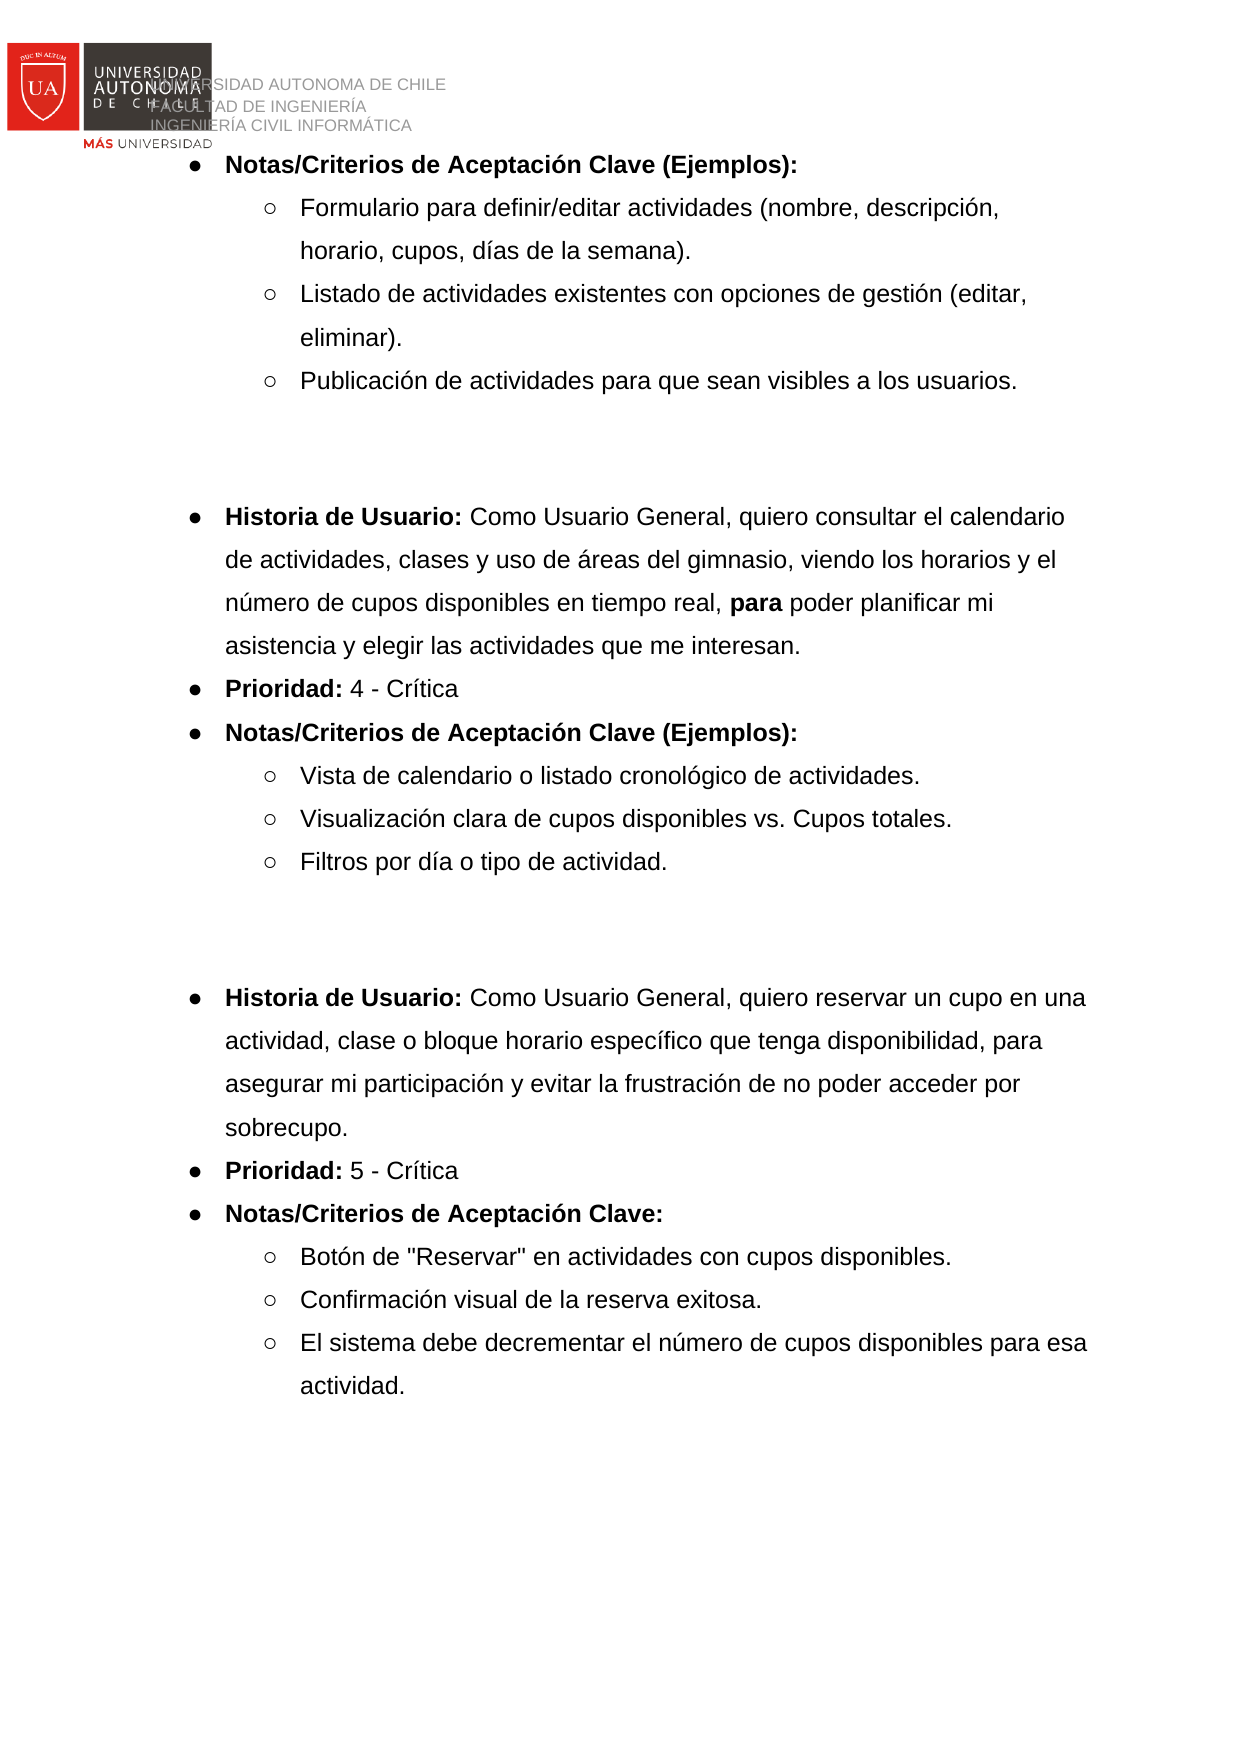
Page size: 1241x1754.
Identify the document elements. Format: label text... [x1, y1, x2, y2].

list Vista de calendario o listado cronológico de actividades. [262, 761, 1090, 789]
list El sistema debe decrementar el número de cupos disponibles para esa actividad. [262, 1328, 1090, 1400]
list Confirmación visual de la reserva exitosa. [262, 1285, 1090, 1314]
list Visualización clara de cupos disponibles vs. Cupos totales. [262, 804, 1090, 832]
list Notas/Criterios de Aceptación Clave (Ejemplos): [187, 717, 1090, 746]
list Botón de "Reservar" en actividades con cupos disponibles. [262, 1242, 1090, 1271]
picture [4, 40, 215, 150]
list Historia de Usuario: Como Usuario General, quiero consultar el calendario de actividades, clases y uso de áreas del gimnasio, viendo los horarios y el número de cupos disponibles en tiempo real, para poder planificar mi asistencia y elegir las actividades que me interesan. [187, 502, 1090, 660]
list Notas/Criterios de Aceptación Clave: [187, 1199, 1090, 1227]
list Formulario para definir/editar actividades (nombre, descripción, horario, cupos, días de la semana). [262, 193, 1090, 265]
list Notas/Criterios de Aceptación Clave (Ejemplos): [187, 150, 1090, 179]
list Prioridad: 5 - Crítica [187, 1156, 1090, 1184]
list Listado de actividades existentes con opciones de gestión (editar, eliminar). [262, 279, 1090, 351]
list Prioridad: 4 - Crítica [187, 674, 1090, 703]
list Filtros por día o tipo de actividad. [262, 847, 1090, 876]
list Publicación de actividades para que sean visibles a los usuarios. [262, 366, 1090, 394]
list Historia de Usuario: Como Usuario General, quiero reservar un cupo en una actividad, clase o bloque horario específico que tenga disponibilidad, para asegurar mi participación y evitar la frustración de no poder acceder por sobrecupo. [187, 983, 1090, 1141]
